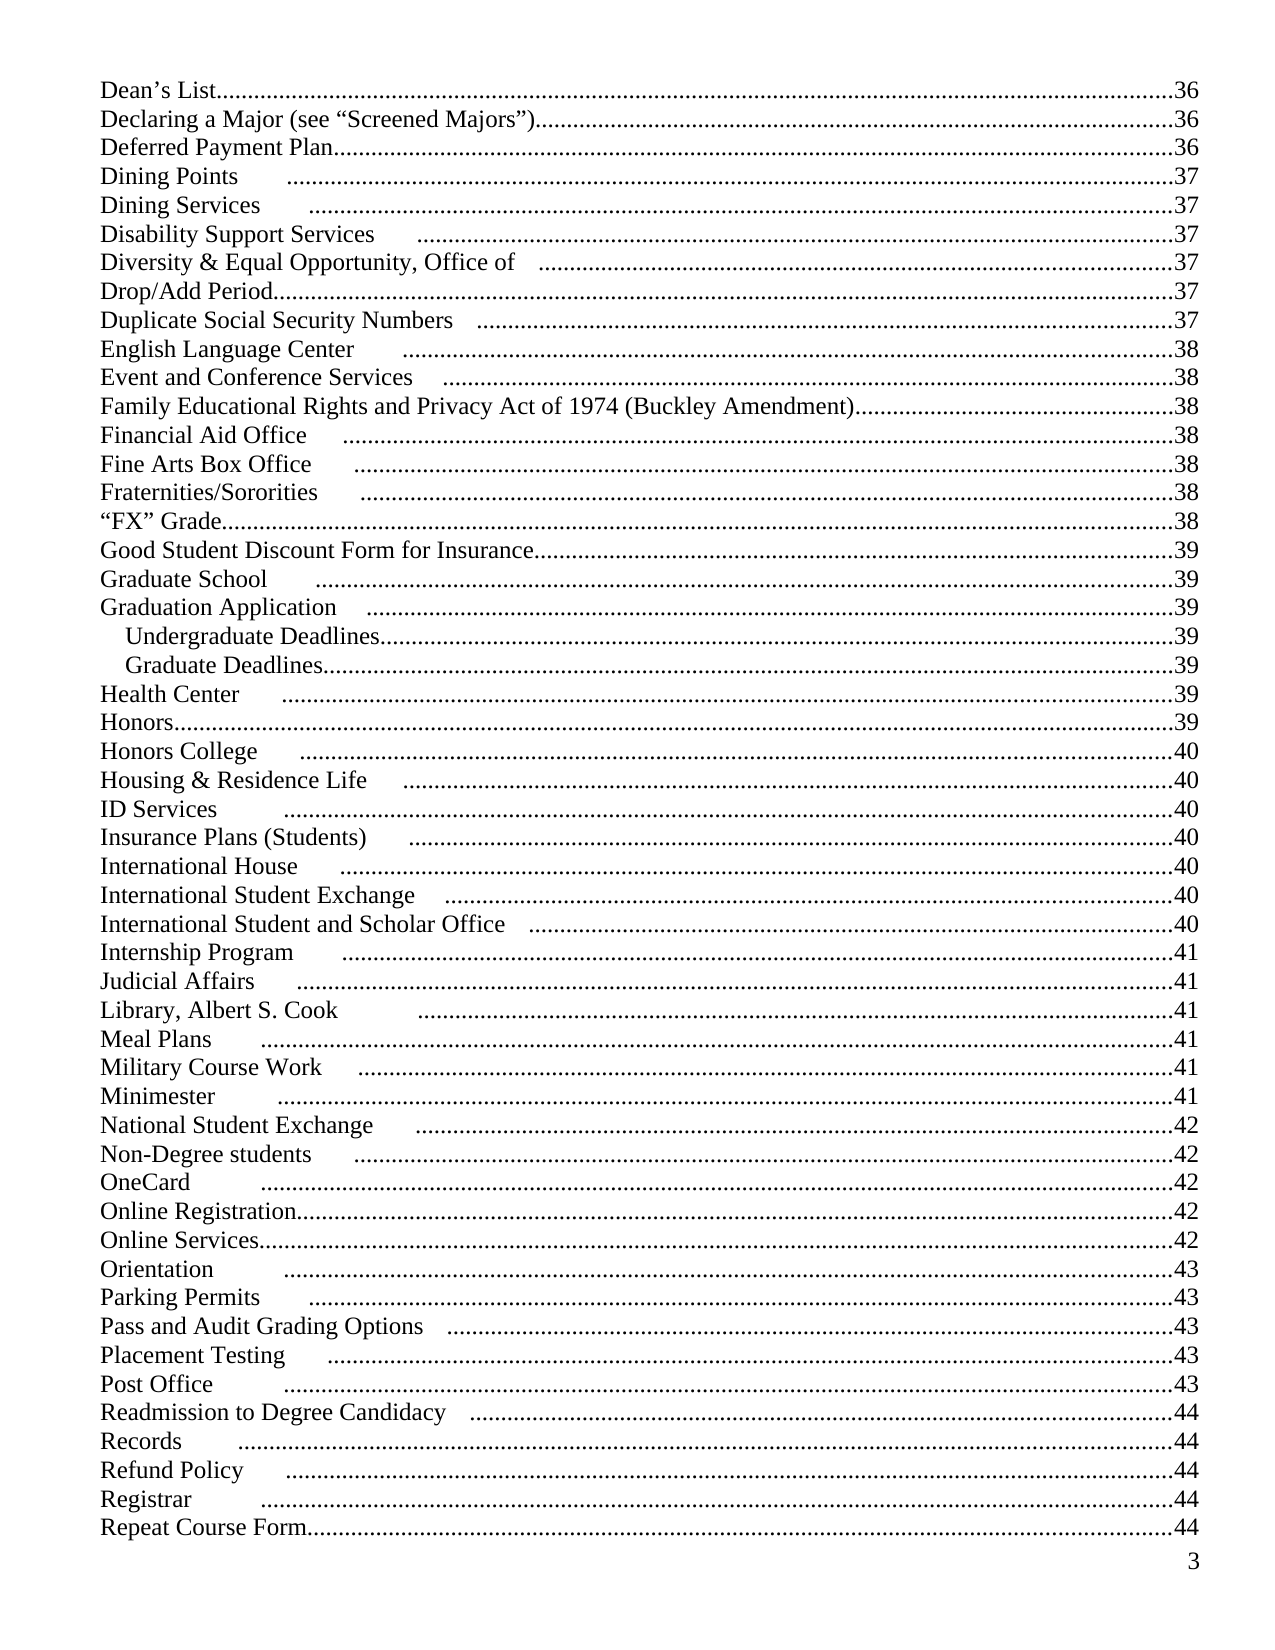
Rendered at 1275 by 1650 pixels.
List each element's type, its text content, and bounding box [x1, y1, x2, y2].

text Good Student Discount Form for Insurance 39 [100, 535, 1200, 564]
text Undergraduate Deadlines 39 [125, 621, 1200, 650]
text Honors 39 [100, 707, 1200, 736]
text International Student Exchange 40 [100, 880, 1200, 909]
text Records 44 [100, 1426, 1200, 1455]
text Deferred Payment Plan 36 [100, 132, 1200, 161]
text Diversity & Equal Opportunity, Office of 37 [100, 247, 1200, 276]
text Library, Albert S. Cook 41 [100, 995, 1200, 1024]
text ID Services 40 [100, 794, 1200, 822]
text Dining Points 37 [100, 161, 1200, 190]
text Dean’s List 36 [100, 75, 1200, 104]
text Fine Arts Box Office 38 [100, 449, 1200, 477]
text Graduation Application 39 [100, 592, 1200, 621]
text International House 40 [100, 851, 1200, 880]
text Military Course Work 41 [100, 1052, 1200, 1081]
text Declaring a Major (see “Screened Majors”) 36 [100, 104, 1200, 132]
text Duplicate Social Security Numbers 37 [100, 305, 1200, 334]
text Honors College 40 [100, 736, 1200, 765]
text Refund Policy 44 [100, 1455, 1200, 1484]
text Registrar 44 [100, 1484, 1200, 1512]
text “FX” Grade 38 [100, 506, 1200, 535]
text Health Center 39 [100, 679, 1200, 707]
text Placement Testing 43 [100, 1340, 1200, 1369]
text Post Office 43 [100, 1369, 1200, 1397]
text Housing & Residence Life 40 [100, 765, 1200, 794]
text Graduate School 39 [100, 564, 1200, 592]
text Disability Support Services 37 [100, 219, 1200, 247]
text Dining Services 37 [100, 190, 1200, 219]
text Online Services 42 [100, 1225, 1200, 1254]
text Drop/Add Period 37 [100, 276, 1200, 305]
text Minimester 41 [100, 1081, 1200, 1110]
text Repeat Course Form 44 [100, 1512, 1200, 1541]
text International Student and Scholar Office 40 [100, 909, 1200, 937]
text Meal Plans 41 [100, 1024, 1200, 1052]
text Event and Conference Services 38 [100, 362, 1200, 391]
text Internship Program 41 [100, 937, 1200, 966]
text Non-Degree students 42 [100, 1139, 1200, 1167]
text National Student Exchange 42 [100, 1110, 1200, 1139]
text Family Educational Rights and Privacy Act of 1974 (Buckley Amendment) 38 [100, 391, 1200, 420]
text Pass and Audit Grading Options 43 [100, 1311, 1200, 1340]
text Financial Aid Office 38 [100, 420, 1200, 449]
text OneCard 42 [100, 1167, 1200, 1196]
text Parking Permits 43 [100, 1282, 1200, 1311]
text Graduate Deadlines 39 [125, 650, 1200, 679]
text Orientation 43 [100, 1254, 1200, 1282]
text Online Registration 42 [100, 1196, 1200, 1225]
text Judicial Affairs 41 [100, 966, 1200, 995]
text Fraternities/Sororities 38 [100, 477, 1200, 506]
text Readmission to Degree Candidacy 44 [100, 1397, 1200, 1426]
text Insurance Plans (Students) 40 [100, 822, 1200, 851]
text English Language Center 38 [100, 334, 1200, 362]
